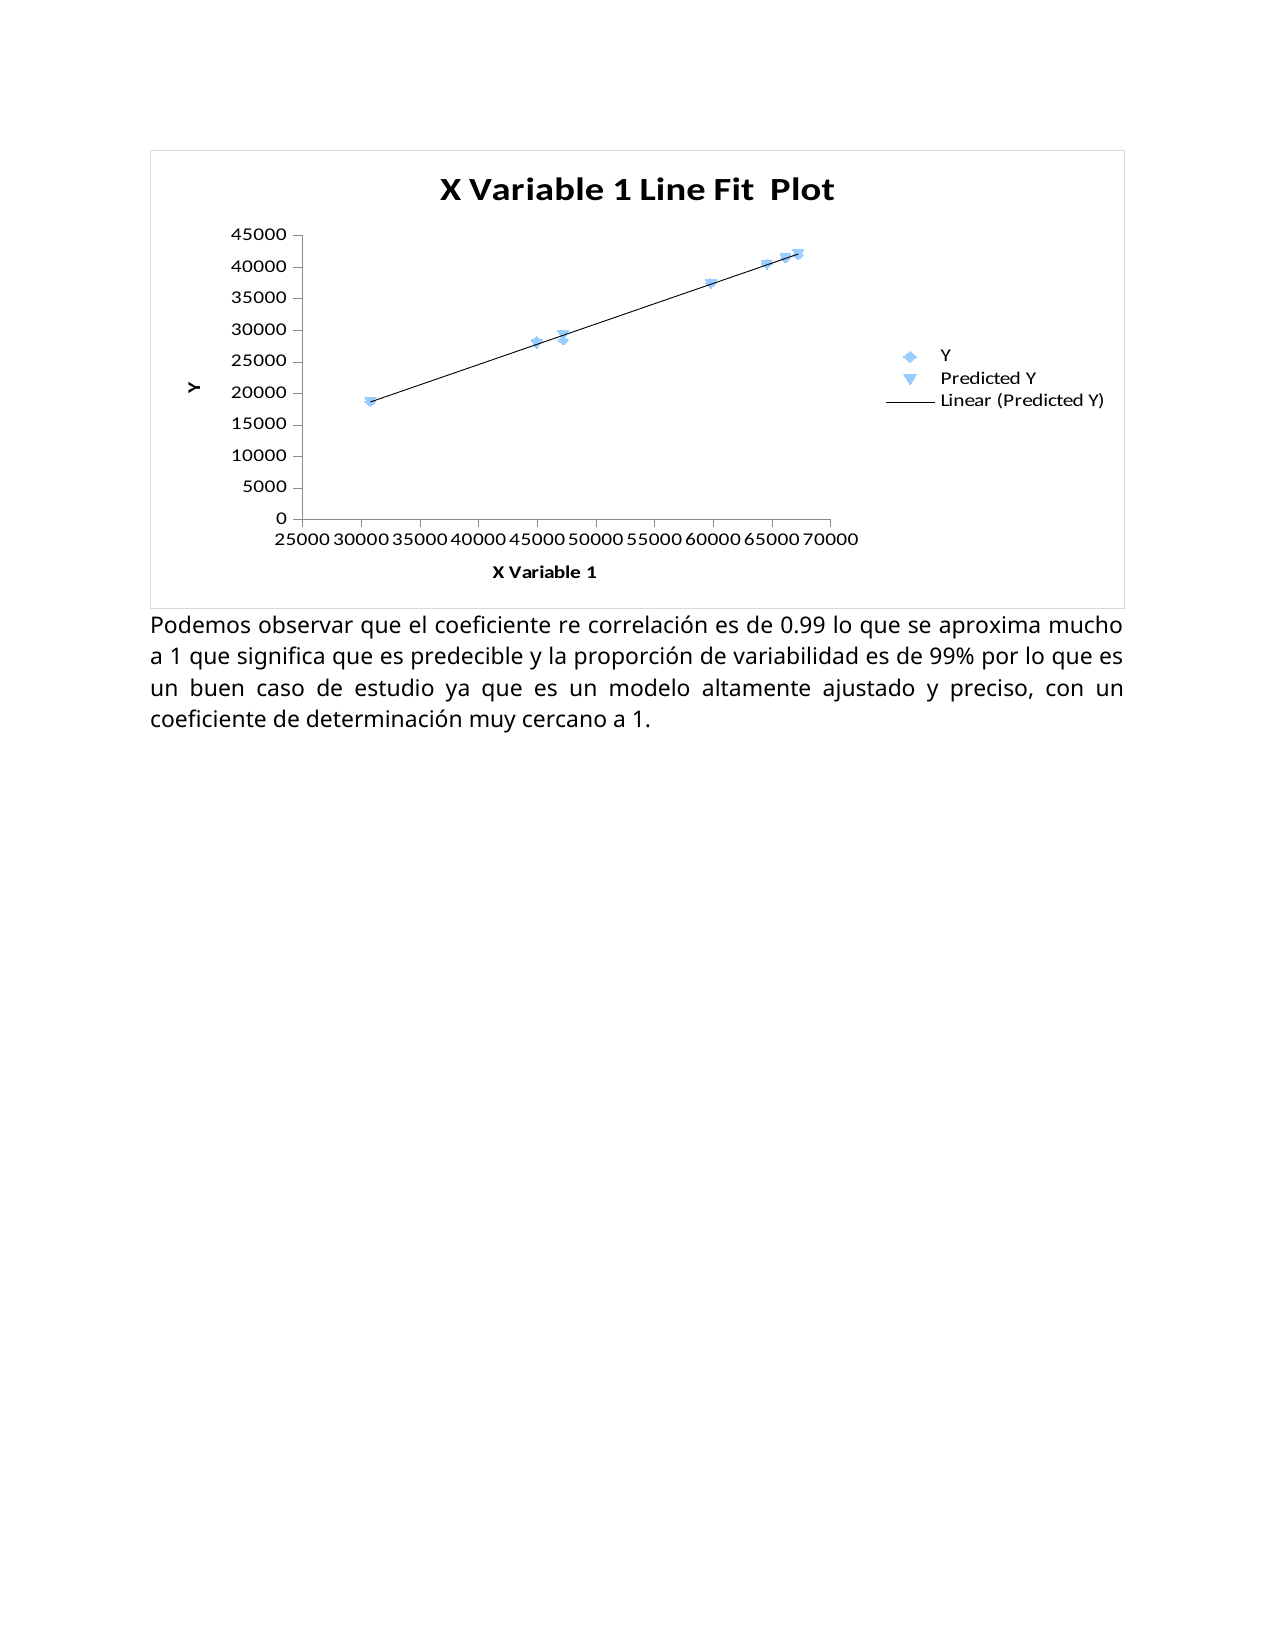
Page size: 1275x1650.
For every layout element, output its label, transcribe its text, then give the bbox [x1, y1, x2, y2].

text Podemos observar que el coeficiente re correlación es de 0.99 lo que se aproxima mucho a 1 que significa que es predecible y la proporción de variabilidad es de 99% por lo que es un buen caso de estudio ya que es un modelo altamente ajustado y preciso, con un coeficiente de determinación muy cercano a 1. [150, 609, 1125, 734]
